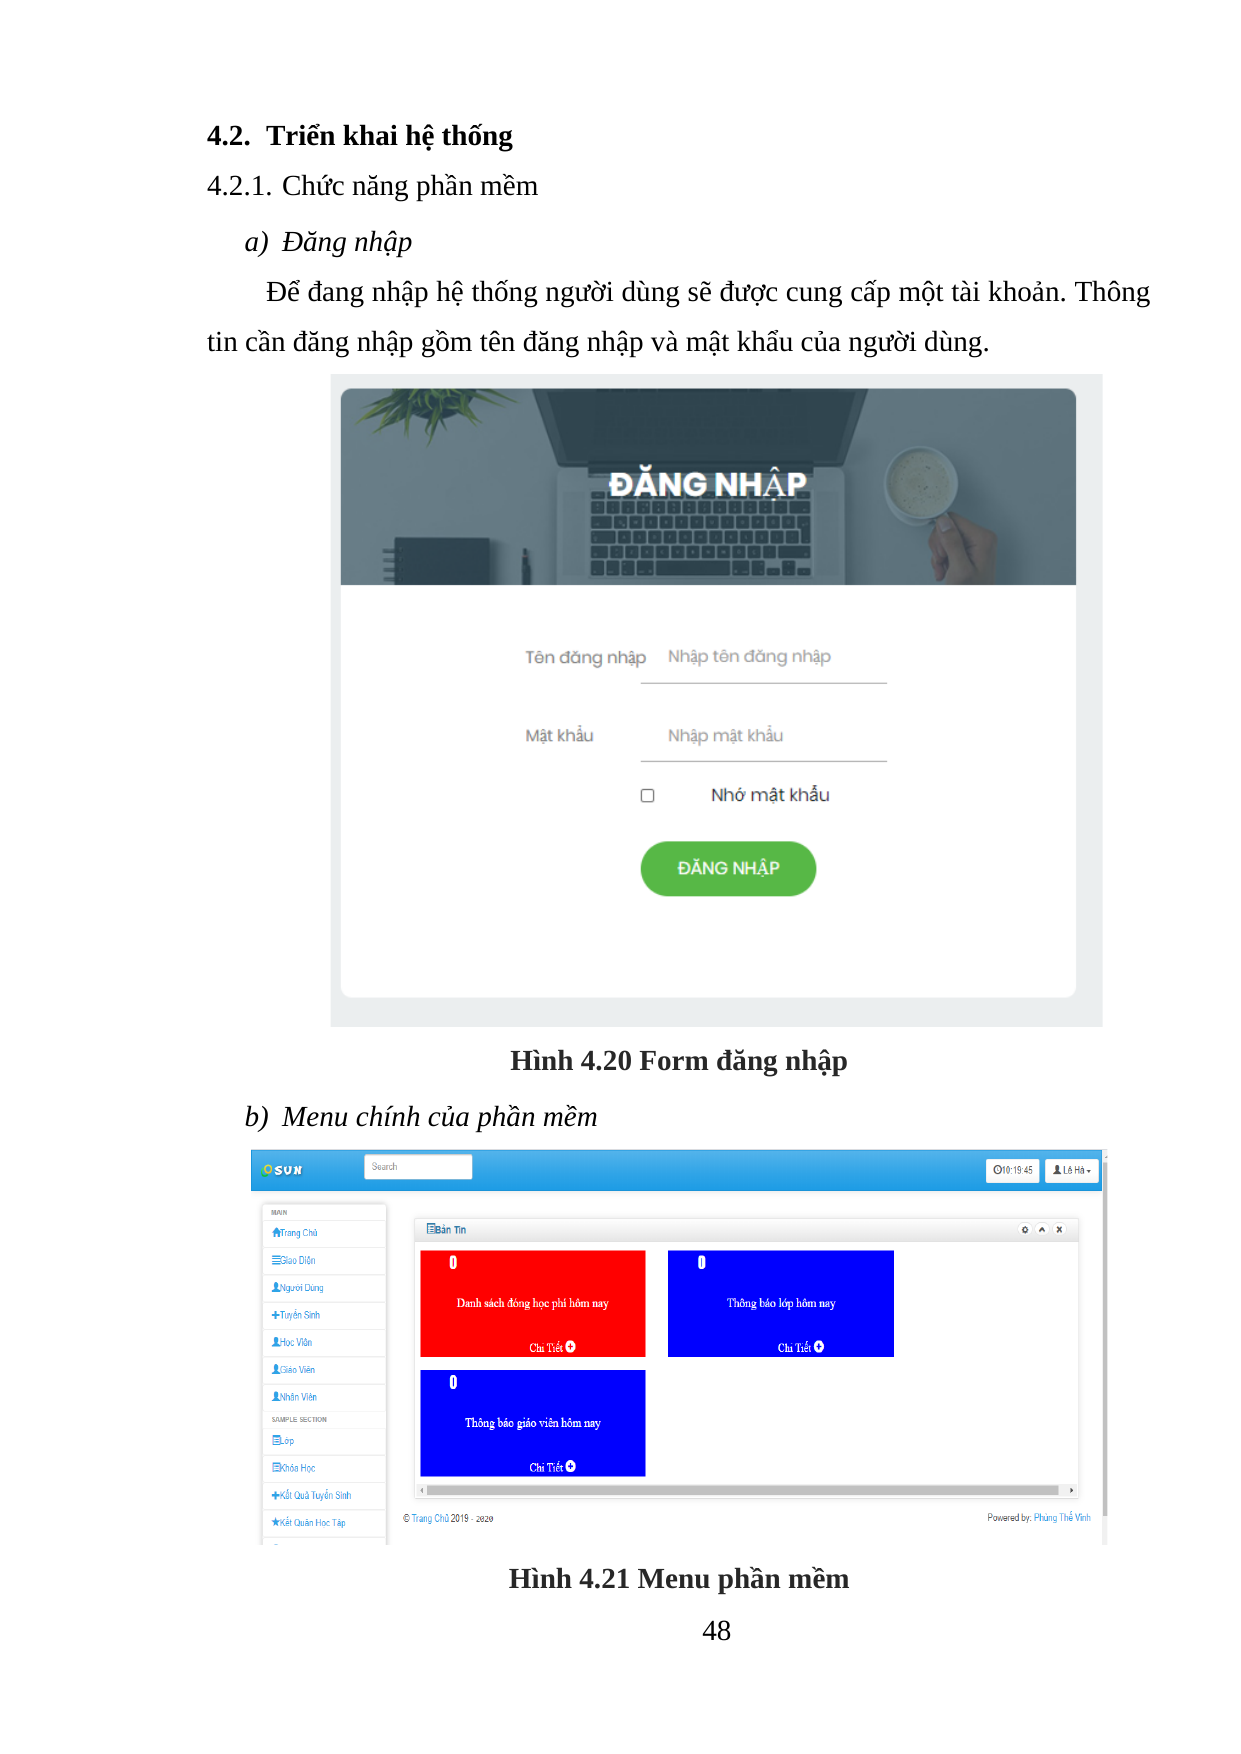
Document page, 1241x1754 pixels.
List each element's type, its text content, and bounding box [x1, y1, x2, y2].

subtitle Menu chính của phần mềm [244, 1099, 1152, 1132]
picture [330, 374, 1103, 1027]
picture [251, 1148, 1108, 1545]
subtitle Chức năng phần mềm [207, 168, 1152, 201]
subtitle Đăng nhập [244, 224, 1152, 257]
subtitle Triển khai hệ thống [207, 118, 1152, 152]
text Để đang nhập hệ thống người dùng sẽ được cung cấp một tài khoản. Thông tin cần đăng nhập gồm tên đăng nhập và mật khẩu của người dùng. [207, 274, 1152, 358]
